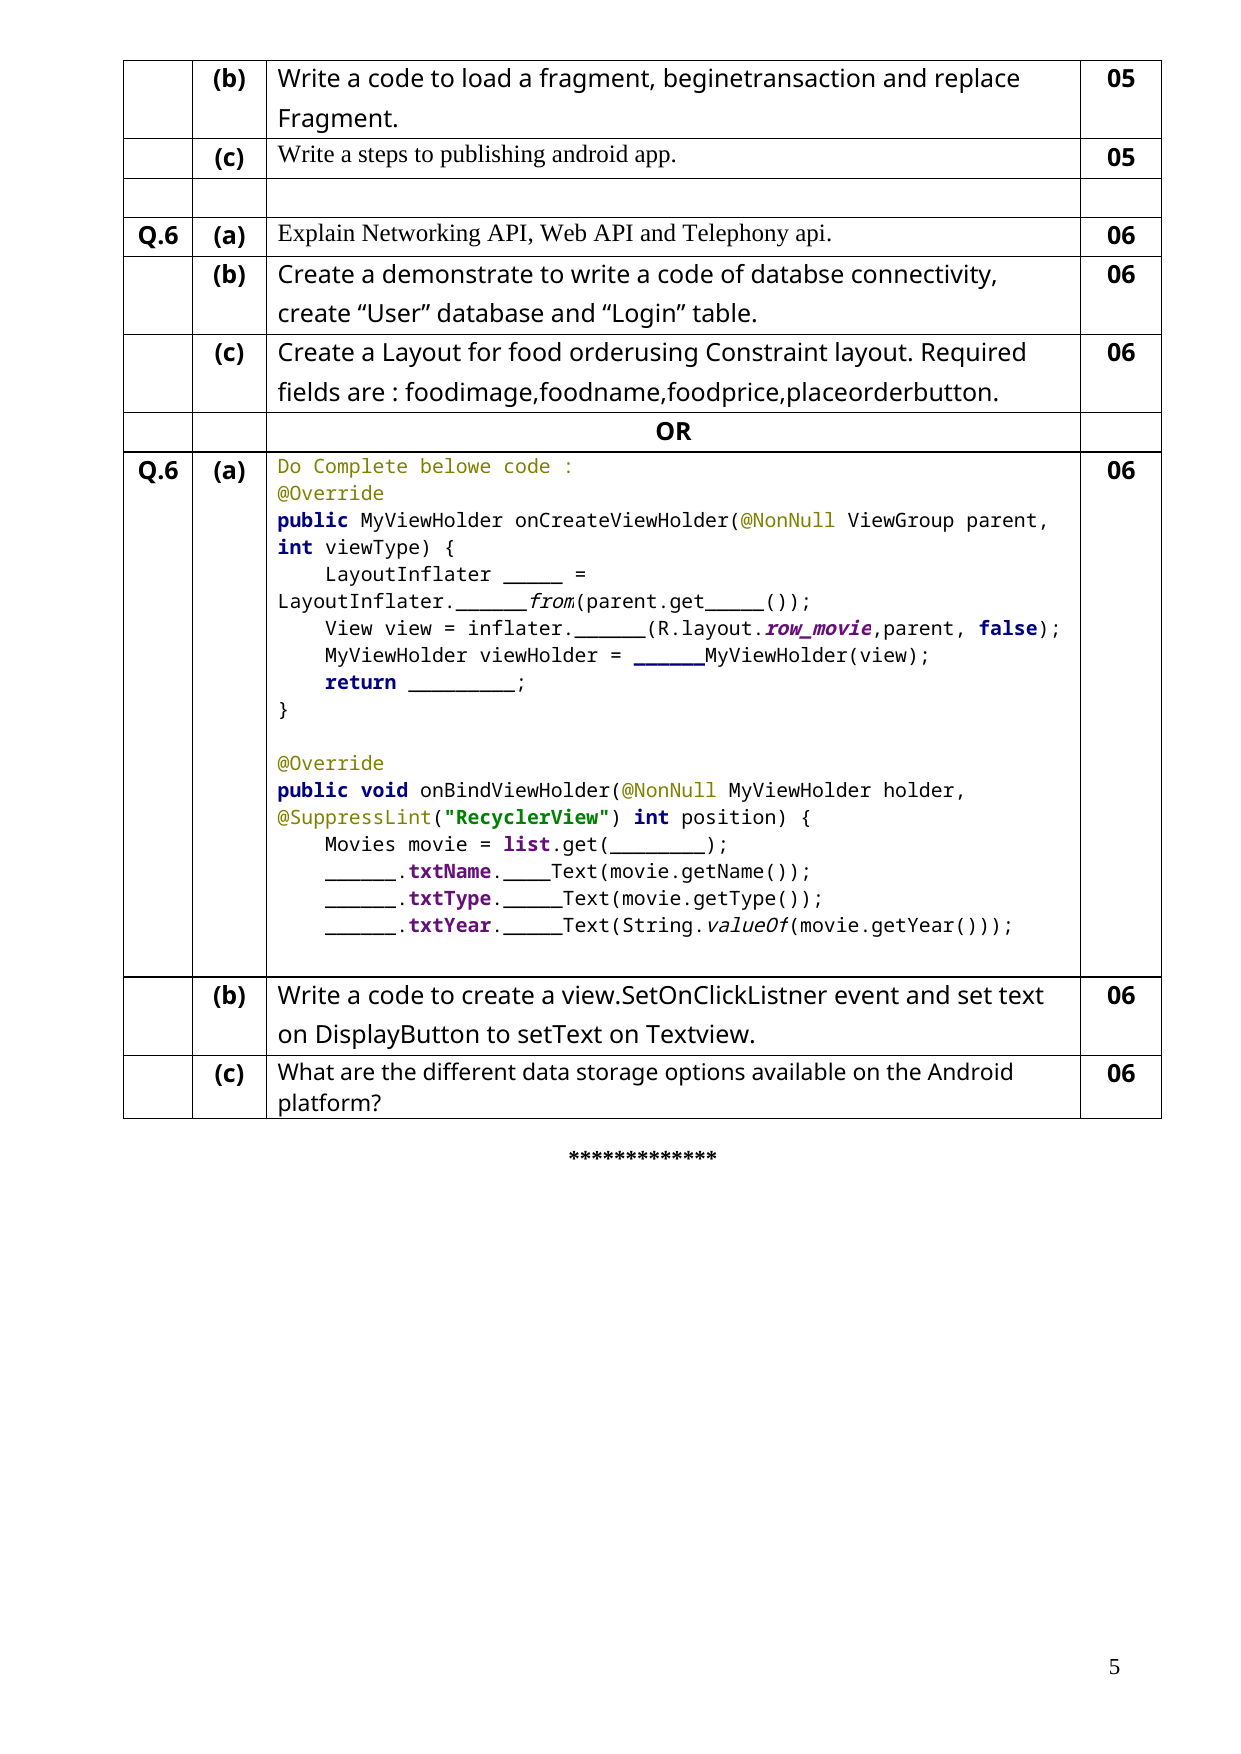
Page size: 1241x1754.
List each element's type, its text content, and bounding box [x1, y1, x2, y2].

table_cell 05 [1081, 139, 1161, 177]
table_cell [124, 139, 192, 177]
table_cell What are the different data storage options available on the Android platform? [267, 1056, 1080, 1118]
table_cell 06 [1081, 257, 1161, 334]
table_cell [1081, 179, 1161, 217]
table_cell [193, 179, 266, 217]
table_cell Create a demonstrate to write a code of databse connectivity, create “User” database and “Login” table. [267, 257, 1080, 334]
table_cell [124, 61, 192, 138]
table_cell Q.6 [124, 218, 192, 256]
table_cell (c) [193, 335, 266, 412]
table_cell 06 [1081, 978, 1161, 1054]
table_cell Explain Networking API, Web API and Telephony api. [267, 218, 1080, 256]
table_cell [124, 978, 192, 1054]
table_cell Do Complete belowe code : @Override public MyViewHolder onCreateViewHolder(@NonNull ViewGroup parent, int viewType) { LayoutInflater _____ = LayoutInflater.______from(parent.get_____()); View view = inflater.______(R.layout.row_movie,parent, false); MyViewHolder viewHolder = ______MyViewHolder(view); return _________; } @Override public void onBindViewHolder(@NonNull MyViewHolder holder, @SuppressLint("RecyclerView") int position) { Movies movie = list.get(________); ______.txtName.____Text(movie.getName()); ______.txtType._____Text(movie.getType()); ______.txtYear._____Text(String.valueOf(movie.getYear())); [267, 453, 1080, 976]
table_cell (c) [193, 1056, 266, 1118]
text ************* [165, 1146, 1120, 1172]
table_cell Q.6 [124, 453, 192, 976]
table_cell [1081, 413, 1161, 451]
table_cell [193, 413, 266, 451]
table_cell Write a steps to publishing android app. [267, 139, 1080, 177]
table_cell [124, 257, 192, 334]
table_cell (c) [193, 139, 266, 177]
table_cell [124, 335, 192, 412]
table_cell (b) [193, 61, 266, 138]
table_cell 06 [1081, 335, 1161, 412]
table_cell 06 [1081, 1056, 1161, 1118]
table_cell 05 [1081, 61, 1161, 138]
table_cell Write a code to create a view.SetOnClickListner event and set text on DisplayButton to setText on Textview. [267, 978, 1080, 1054]
table_cell [124, 413, 192, 451]
table_cell 06 [1081, 453, 1161, 976]
table_cell Write a code to load a fragment, beginetransaction and replace Fragment. [267, 61, 1080, 138]
table_cell [267, 179, 1080, 217]
table_cell Create a Layout for food orderusing Constraint layout. Required fields are : foodimage,foodname,foodprice,placeorderbutton. [267, 335, 1080, 412]
table_cell (b) [193, 257, 266, 334]
table_cell [124, 1056, 192, 1118]
table_cell [124, 179, 192, 217]
table_cell 06 [1081, 218, 1161, 256]
table_cell (a) [193, 453, 266, 976]
table_cell (a) [193, 218, 266, 256]
table_cell (b) [193, 978, 266, 1054]
table_cell OR [267, 413, 1080, 451]
